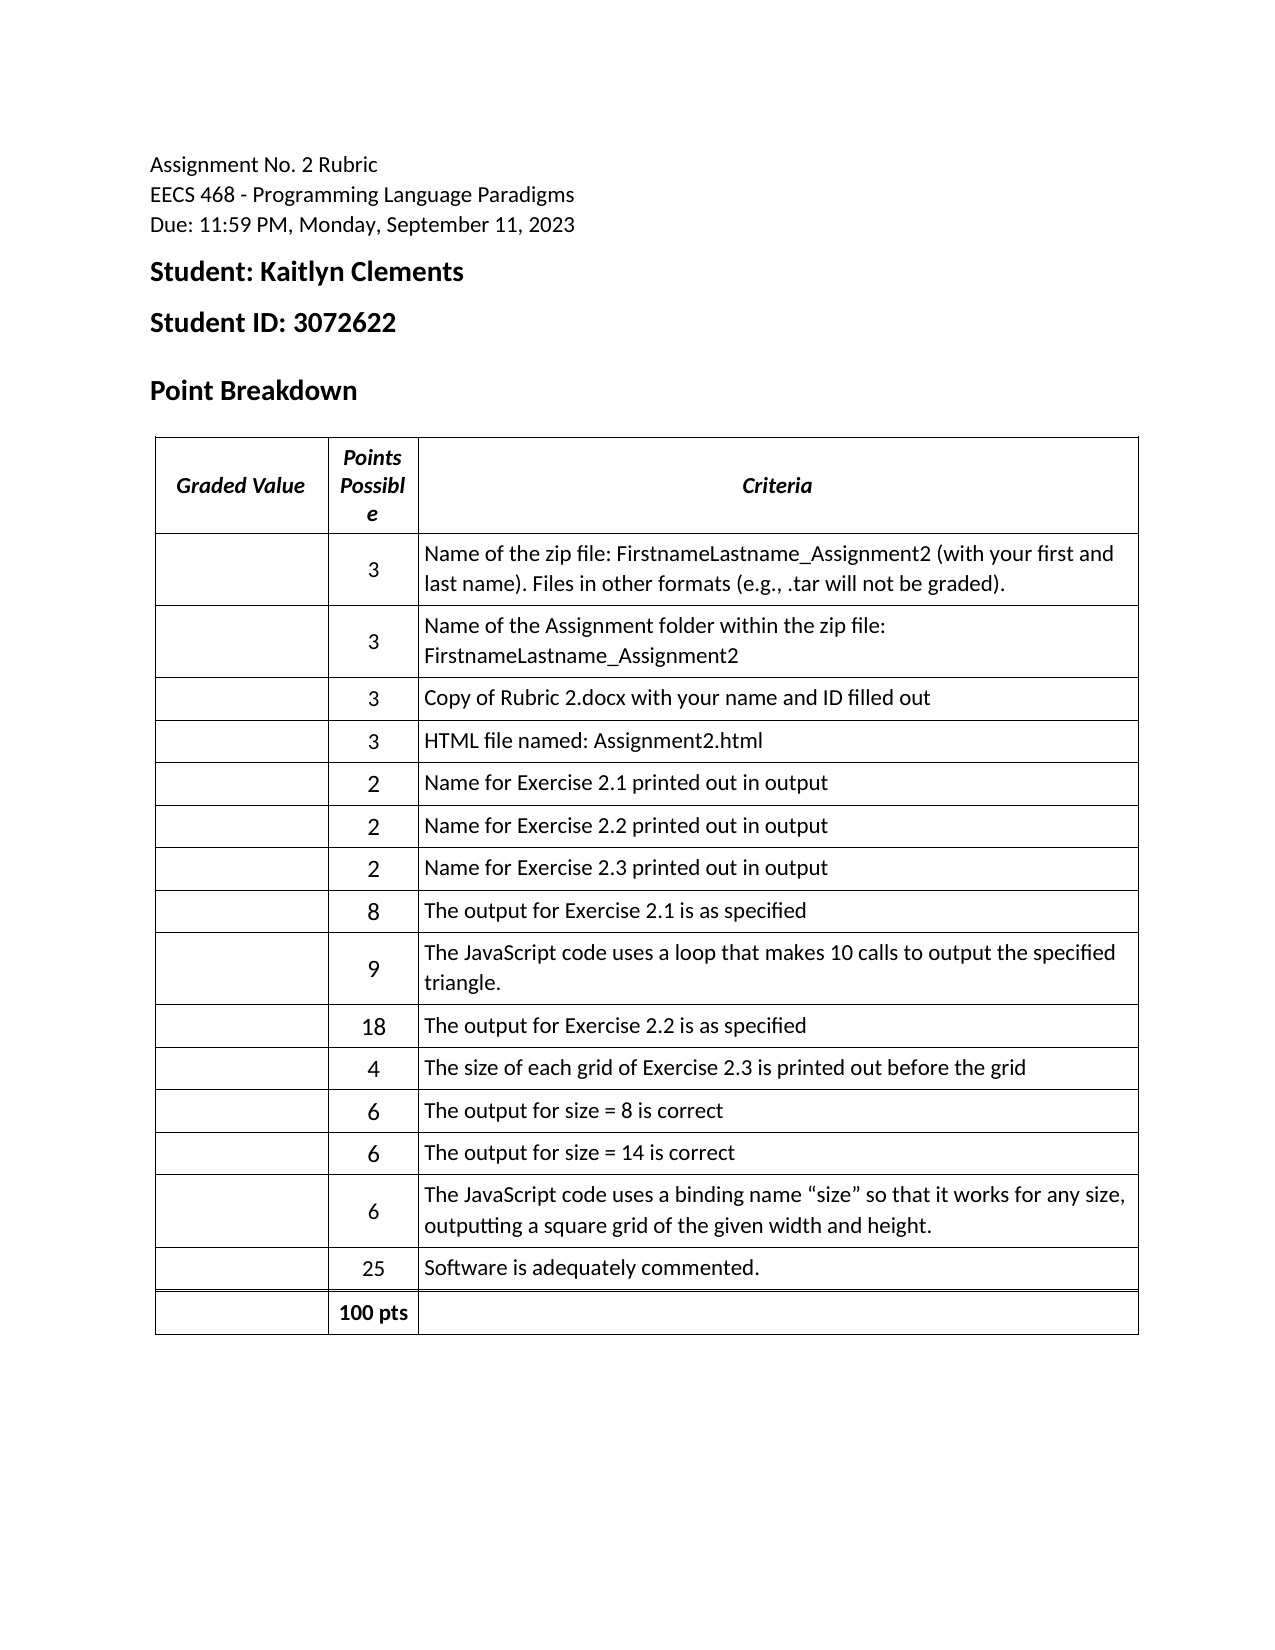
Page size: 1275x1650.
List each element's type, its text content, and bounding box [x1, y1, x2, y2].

text Due: 11:59 PM, Monday, September 11, 2023 [150, 210, 1125, 238]
table_cell Copy of Rubric 2.docx with your name and ID filled out [419, 678, 1138, 719]
table_header Graded Value [156, 438, 328, 532]
table_cell The JavaScript code uses a binding name “size” so that it works for any size, outputting a square grid of the given width and height. [419, 1175, 1138, 1247]
text Student ID: 3072622 [150, 304, 1125, 340]
table_cell The size of each grid of Exercise 2.3 is printed out before the grid [419, 1048, 1138, 1089]
table_cell 6 [329, 1133, 418, 1174]
table_cell [156, 1175, 328, 1247]
text EECS 468 - Programming Language Paradigms [150, 180, 1125, 208]
table_cell 3 [329, 721, 418, 762]
table_cell 6 [329, 1090, 418, 1132]
table_cell 2 [329, 848, 418, 889]
table_header Points Possible [329, 438, 418, 532]
table_cell 4 [329, 1048, 418, 1089]
table_cell 9 [329, 933, 418, 1004]
table_cell [156, 1133, 328, 1174]
table_cell [156, 534, 328, 605]
table_cell 18 [329, 1005, 418, 1047]
table_cell The output for size = 14 is correct [419, 1133, 1138, 1174]
table_cell The output for size = 8 is correct [419, 1090, 1138, 1132]
subtitle Point Breakdown [150, 372, 1125, 407]
table_cell Software is adequately commented. [419, 1248, 1138, 1289]
table_cell The JavaScript code uses a loop that makes 10 calls to output the specified triangle. [419, 933, 1138, 1004]
table_cell [156, 933, 328, 1004]
table_cell 6 [329, 1175, 418, 1247]
text Assignment No. 2 Rubric [150, 150, 1125, 178]
table_cell Name of the zip file: FirstnameLastname_Assignment2 (with your first and last name). Files in other formats (e.g., .tar will not be graded). [419, 534, 1138, 605]
table_cell [156, 763, 328, 804]
table_cell 2 [329, 763, 418, 804]
table_cell The output for Exercise 2.2 is as specified [419, 1005, 1138, 1047]
table_cell [156, 1292, 328, 1334]
table_cell Name for Exercise 2.3 printed out in output [419, 848, 1138, 889]
table_cell [156, 806, 328, 847]
table_cell Name of the Assignment folder within the zip file: FirstnameLastname_Assignment2 [419, 606, 1138, 677]
table_cell [156, 891, 328, 932]
table_cell 25 [329, 1248, 418, 1289]
text Student: Kaitlyn Clements [150, 253, 1125, 289]
table_cell HTML file named: Assignment2.html [419, 721, 1138, 762]
table_header Criteria [419, 438, 1138, 532]
table_cell [156, 606, 328, 677]
table_cell 3 [329, 678, 418, 719]
table_cell [156, 848, 328, 889]
table_cell 3 [329, 606, 418, 677]
table_cell Name for Exercise 2.1 printed out in output [419, 763, 1138, 804]
table_cell 8 [329, 891, 418, 932]
table_cell 2 [329, 806, 418, 847]
table_cell 100 pts [329, 1292, 418, 1334]
table_cell [419, 1292, 1138, 1334]
table_cell [156, 1048, 328, 1089]
table_cell [156, 721, 328, 762]
table_cell 3 [329, 534, 418, 605]
table_cell The output for Exercise 2.1 is as specified [419, 891, 1138, 932]
table_cell [156, 678, 328, 719]
table_cell [156, 1090, 328, 1132]
table_cell [156, 1248, 328, 1289]
table_cell Name for Exercise 2.2 printed out in output [419, 806, 1138, 847]
table_cell [156, 1005, 328, 1047]
